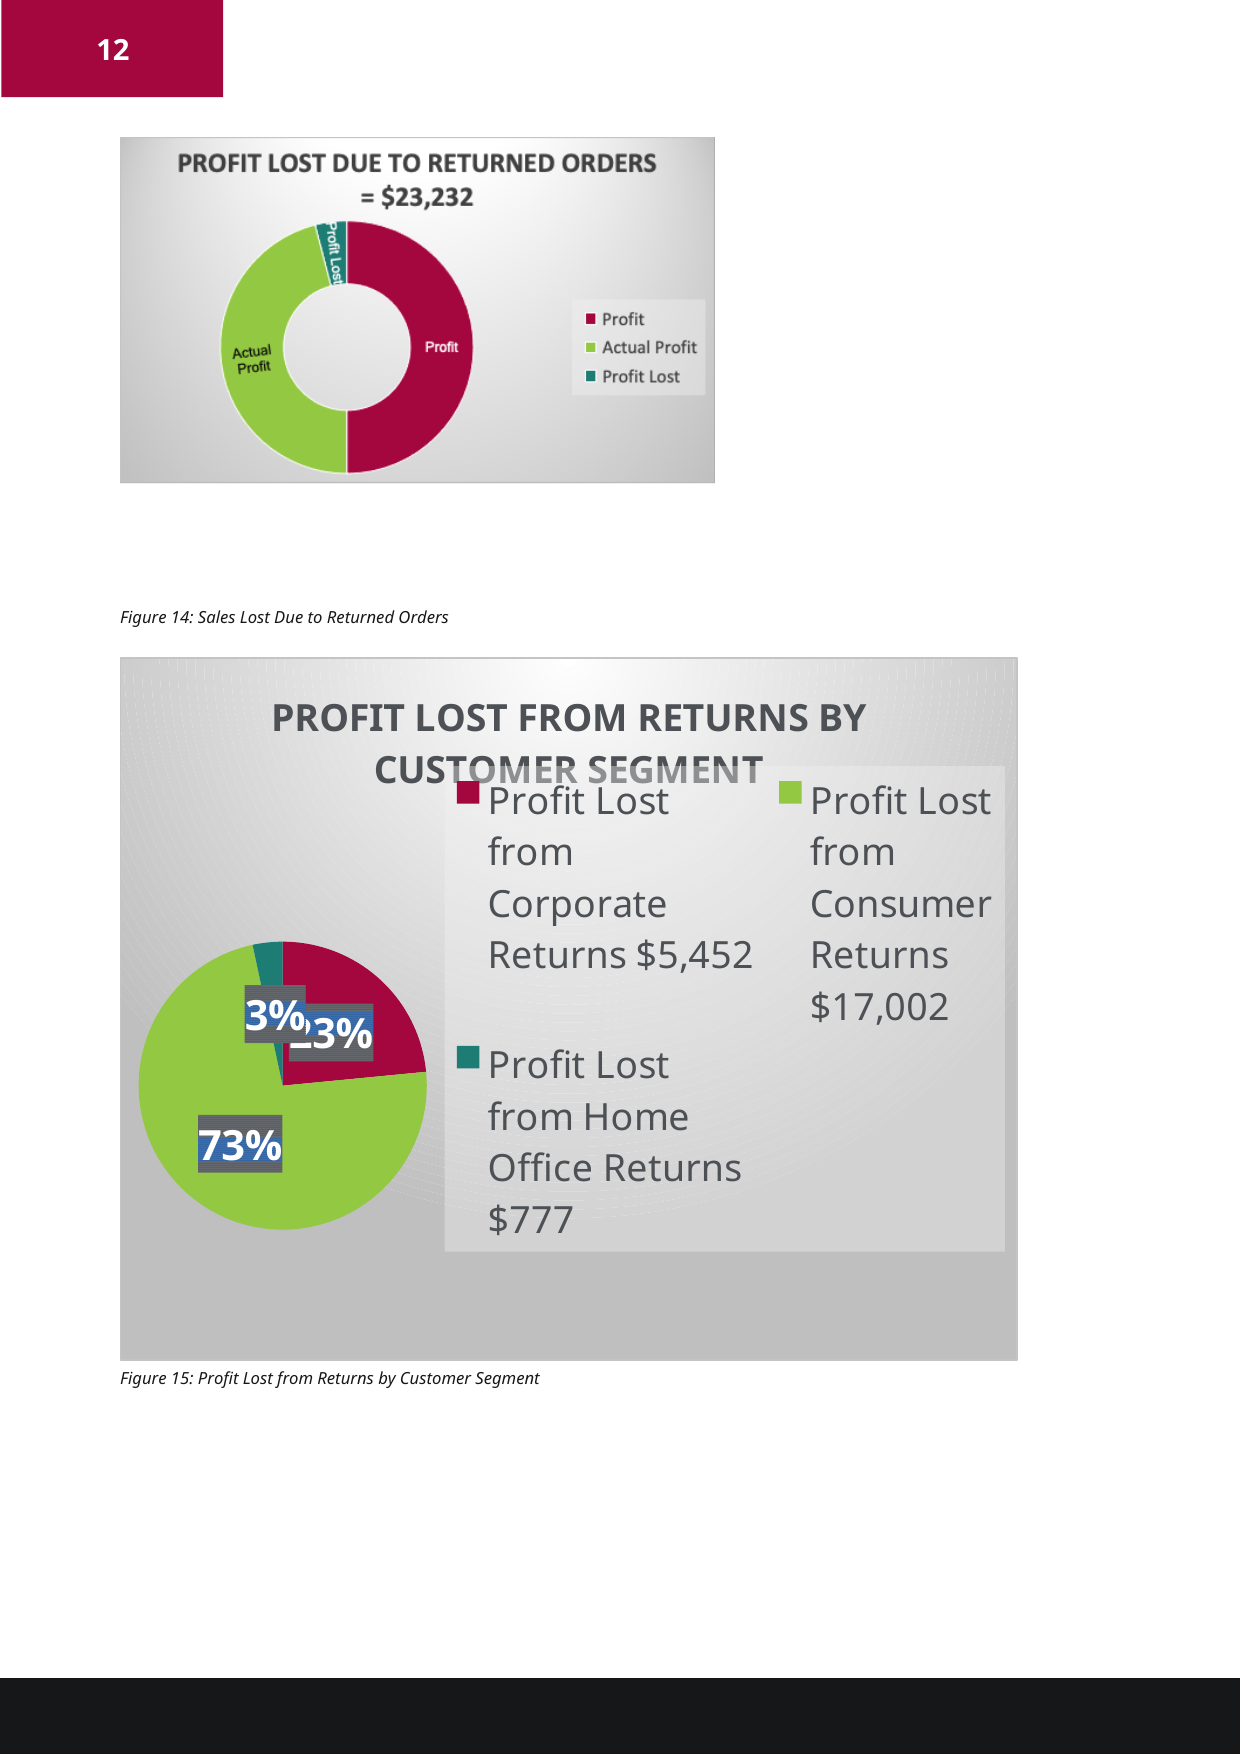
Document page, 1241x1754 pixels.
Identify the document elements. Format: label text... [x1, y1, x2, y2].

picture [120, 137, 914, 600]
text Figure 14: Sales Lost Due to Returned Orders [120, 605, 1120, 628]
text Figure 15: Profit Lost from Returns by Customer Segment [120, 1367, 1120, 1389]
